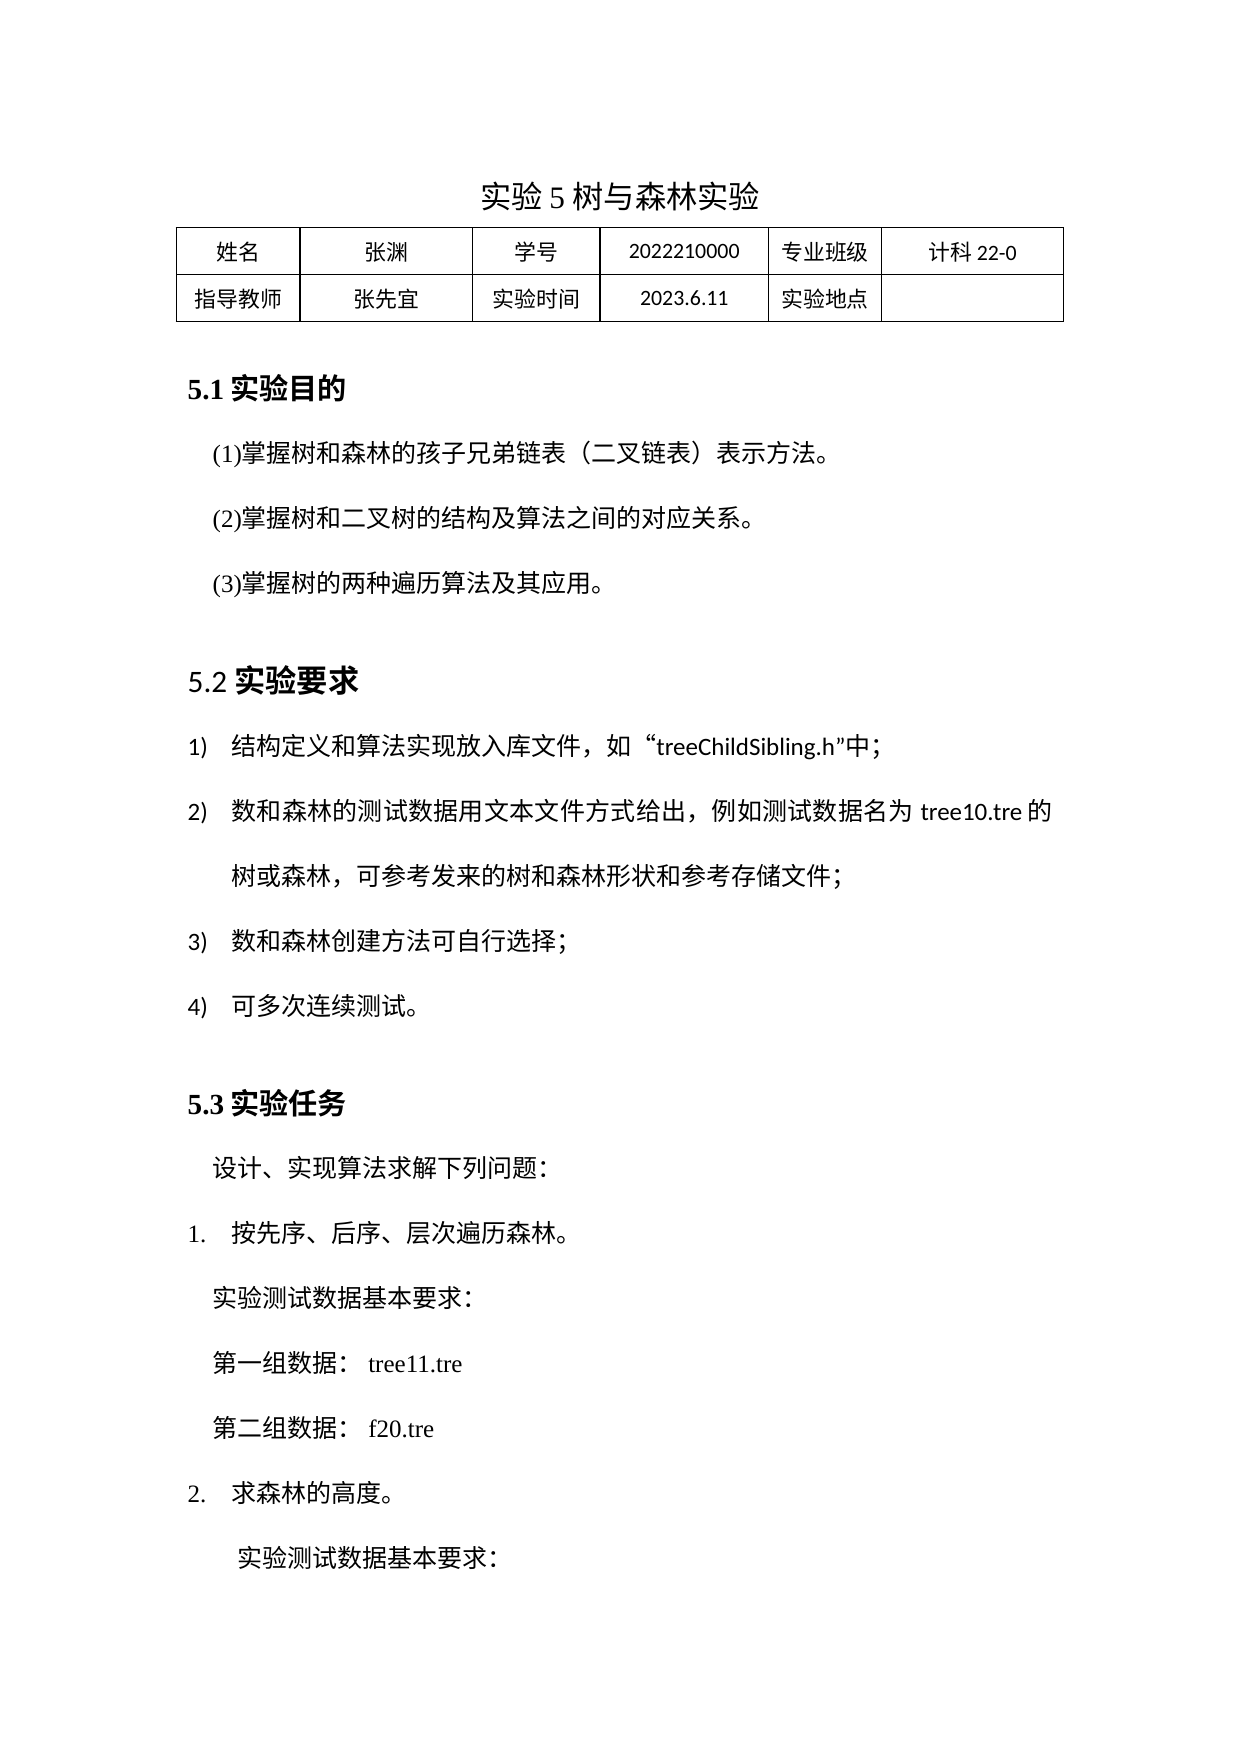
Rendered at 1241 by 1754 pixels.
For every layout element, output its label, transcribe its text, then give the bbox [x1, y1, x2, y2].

text 实验测试数据基本要求： [187, 1524, 1053, 1589]
list 5.1实验目的 [187, 354, 1053, 419]
text 第二组数据： f20.tre [187, 1394, 1053, 1459]
text 设计、实现算法求解下列问题： [187, 1134, 1053, 1199]
table_cell 实验地点 [769, 275, 881, 321]
text 5.3实验任务 [187, 1069, 1053, 1134]
table_header 学号 [473, 228, 599, 274]
table_cell 实验时间 [473, 275, 599, 321]
table_header 2022210000 [601, 228, 768, 274]
table_header 专业班级 [769, 228, 881, 274]
table_cell 指导教师 [177, 275, 299, 321]
table_cell 2023.6.11 [601, 275, 768, 321]
text (1)掌握树和森林的孩子兄弟链表（二叉链表）表示方法。 [187, 419, 1053, 484]
table_cell [882, 275, 1063, 321]
text 实验5 树与森林实验 [187, 162, 1053, 227]
table_header 张渊 [301, 228, 472, 274]
table_cell 张先宜 [301, 275, 472, 321]
text (3)掌握树的两种遍历算法及其应用。 [187, 549, 1053, 614]
table_header 姓名 [177, 228, 299, 274]
text 5.2 实验要求 [187, 647, 1053, 712]
list 求森林的高度。 [187, 1459, 1053, 1524]
list 数和森林创建方法可自行选择； [187, 907, 1053, 972]
text 第一组数据： tree11.tre [187, 1329, 1053, 1394]
text (2)掌握树和二叉树的结构及算法之间的对应关系。 [187, 484, 1053, 549]
list 数和森林的测试数据用文本文件方式给出，例如测试数据名为tree10.tre的树或森林，可参考发来的树和森林形状和参考存储文件； [187, 777, 1053, 907]
list 结构定义和算法实现放入库文件，如“treeChildSibling.h”中； [187, 712, 1053, 777]
list 按先序、后序、层次遍历森林。 [187, 1199, 1053, 1264]
list 可多次连续测试。 [187, 972, 1053, 1037]
table_header 计科22-0 [882, 228, 1063, 274]
text 实验测试数据基本要求： [187, 1264, 1053, 1329]
